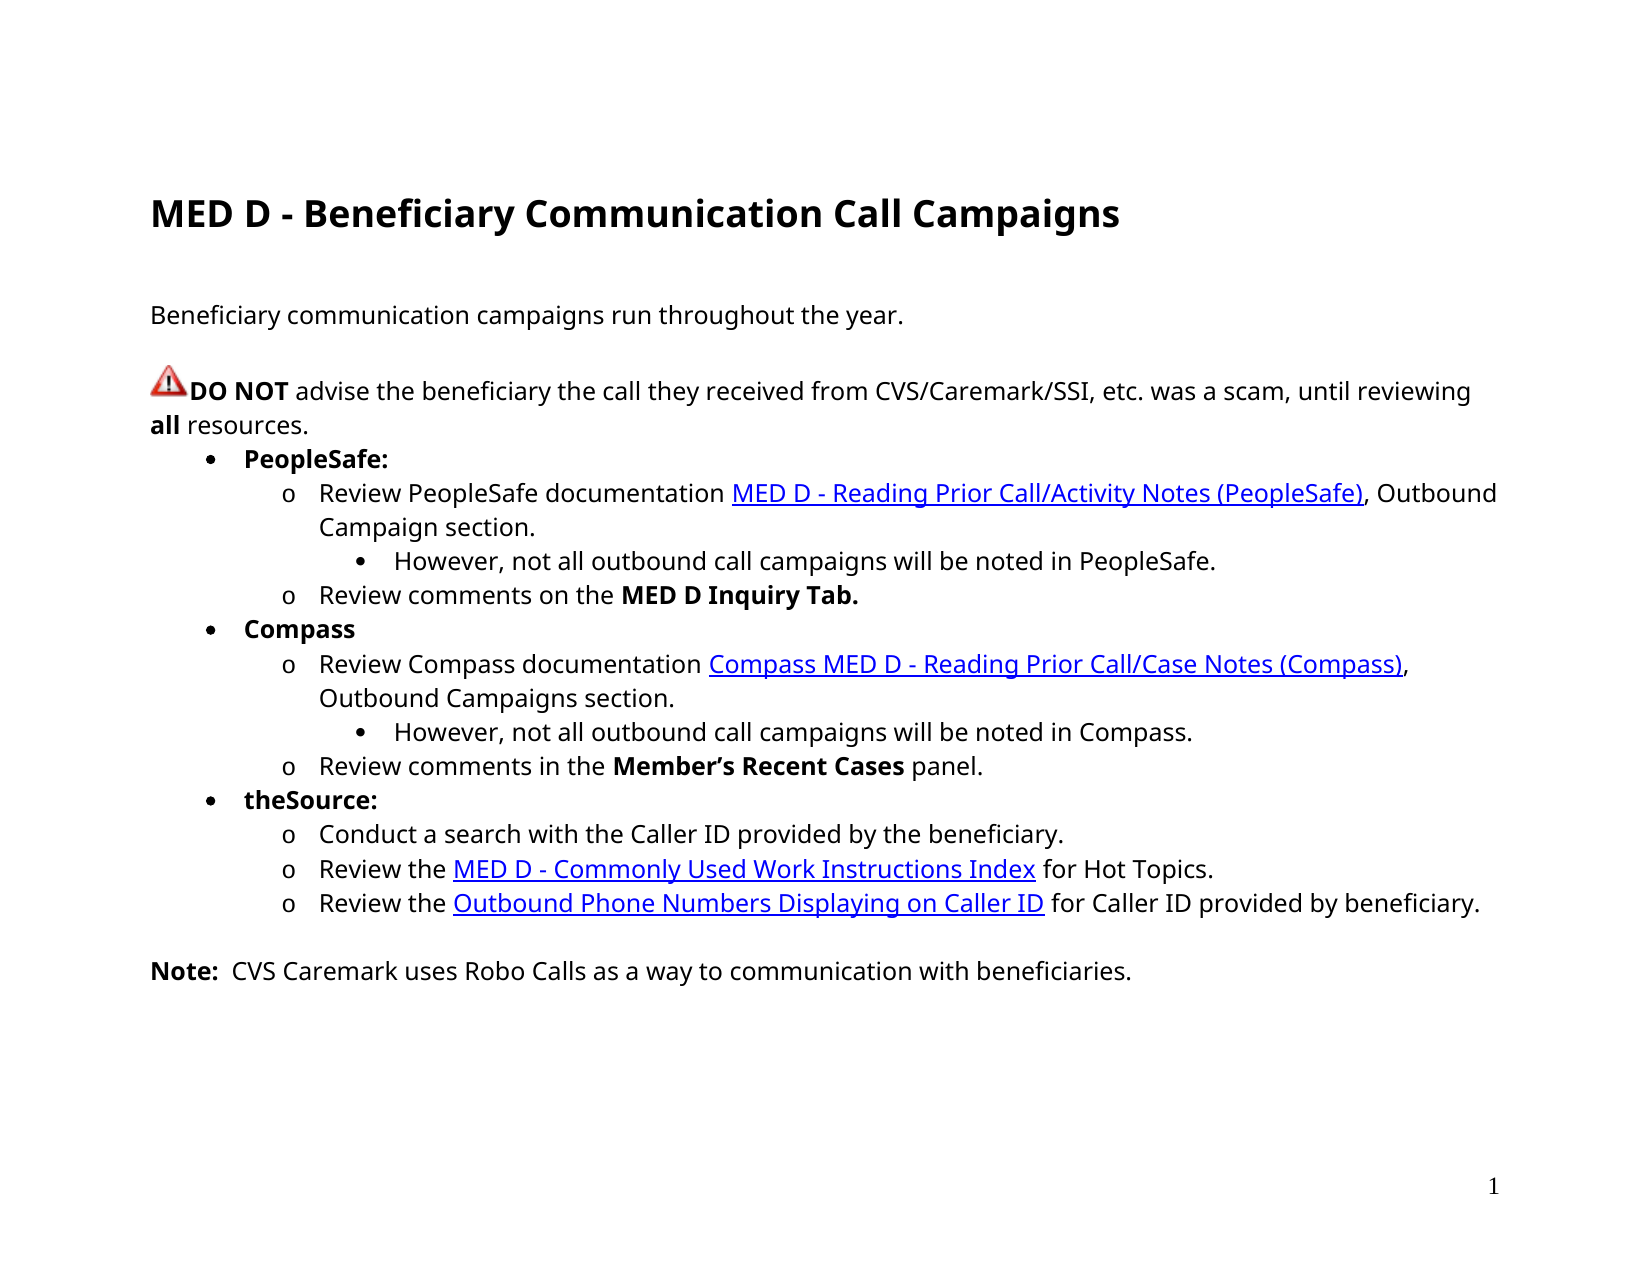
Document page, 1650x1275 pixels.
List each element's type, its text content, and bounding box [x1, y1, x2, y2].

text Note: CVS Caremark uses Robo Calls as a way to communication with beneficiaries. [150, 954, 1500, 988]
list Review the Outbound Phone Numbers Displaying on Caller ID for Caller ID provided by beneficiary. [281, 886, 1500, 920]
picture [150, 365, 189, 400]
list Review comments in the Member’s Recent Cases panel. [281, 749, 1500, 783]
text Beneficiary communication campaigns run throughout the year. [150, 298, 1500, 332]
list However, not all outbound call campaigns will be noted in Compass. [356, 714, 1500, 749]
list Conduct a search with the Caller ID provided by the beneficiary. [281, 817, 1500, 851]
list Review PeopleSafe documentation MED D - Reading Prior Call/Activity Notes (PeopleSafe), Outbound Campaign section. [281, 476, 1500, 544]
list However, not all outbound call campaigns will be noted in PeopleSafe. [356, 544, 1500, 578]
list theSource: [206, 783, 1500, 817]
list PeopleSafe: [206, 441, 1500, 476]
list Compass [206, 612, 1500, 646]
list Review the MED D - Commonly Used Work Instructions Index for Hot Topics. [281, 851, 1500, 886]
list Review comments on the MED D Inquiry Tab. [281, 578, 1500, 612]
list Review Compass documentation Compass MED D - Reading Prior Call/Case Notes (Compass), Outbound Campaigns section. [281, 646, 1500, 714]
text DO NOT advise the beneficiary the call they received from CVS/Caremark/SSI, etc. was a scam, until reviewing all resources. [150, 366, 1500, 441]
subtitle MED D - Beneficiary Communication Call Campaigns [150, 187, 1500, 238]
